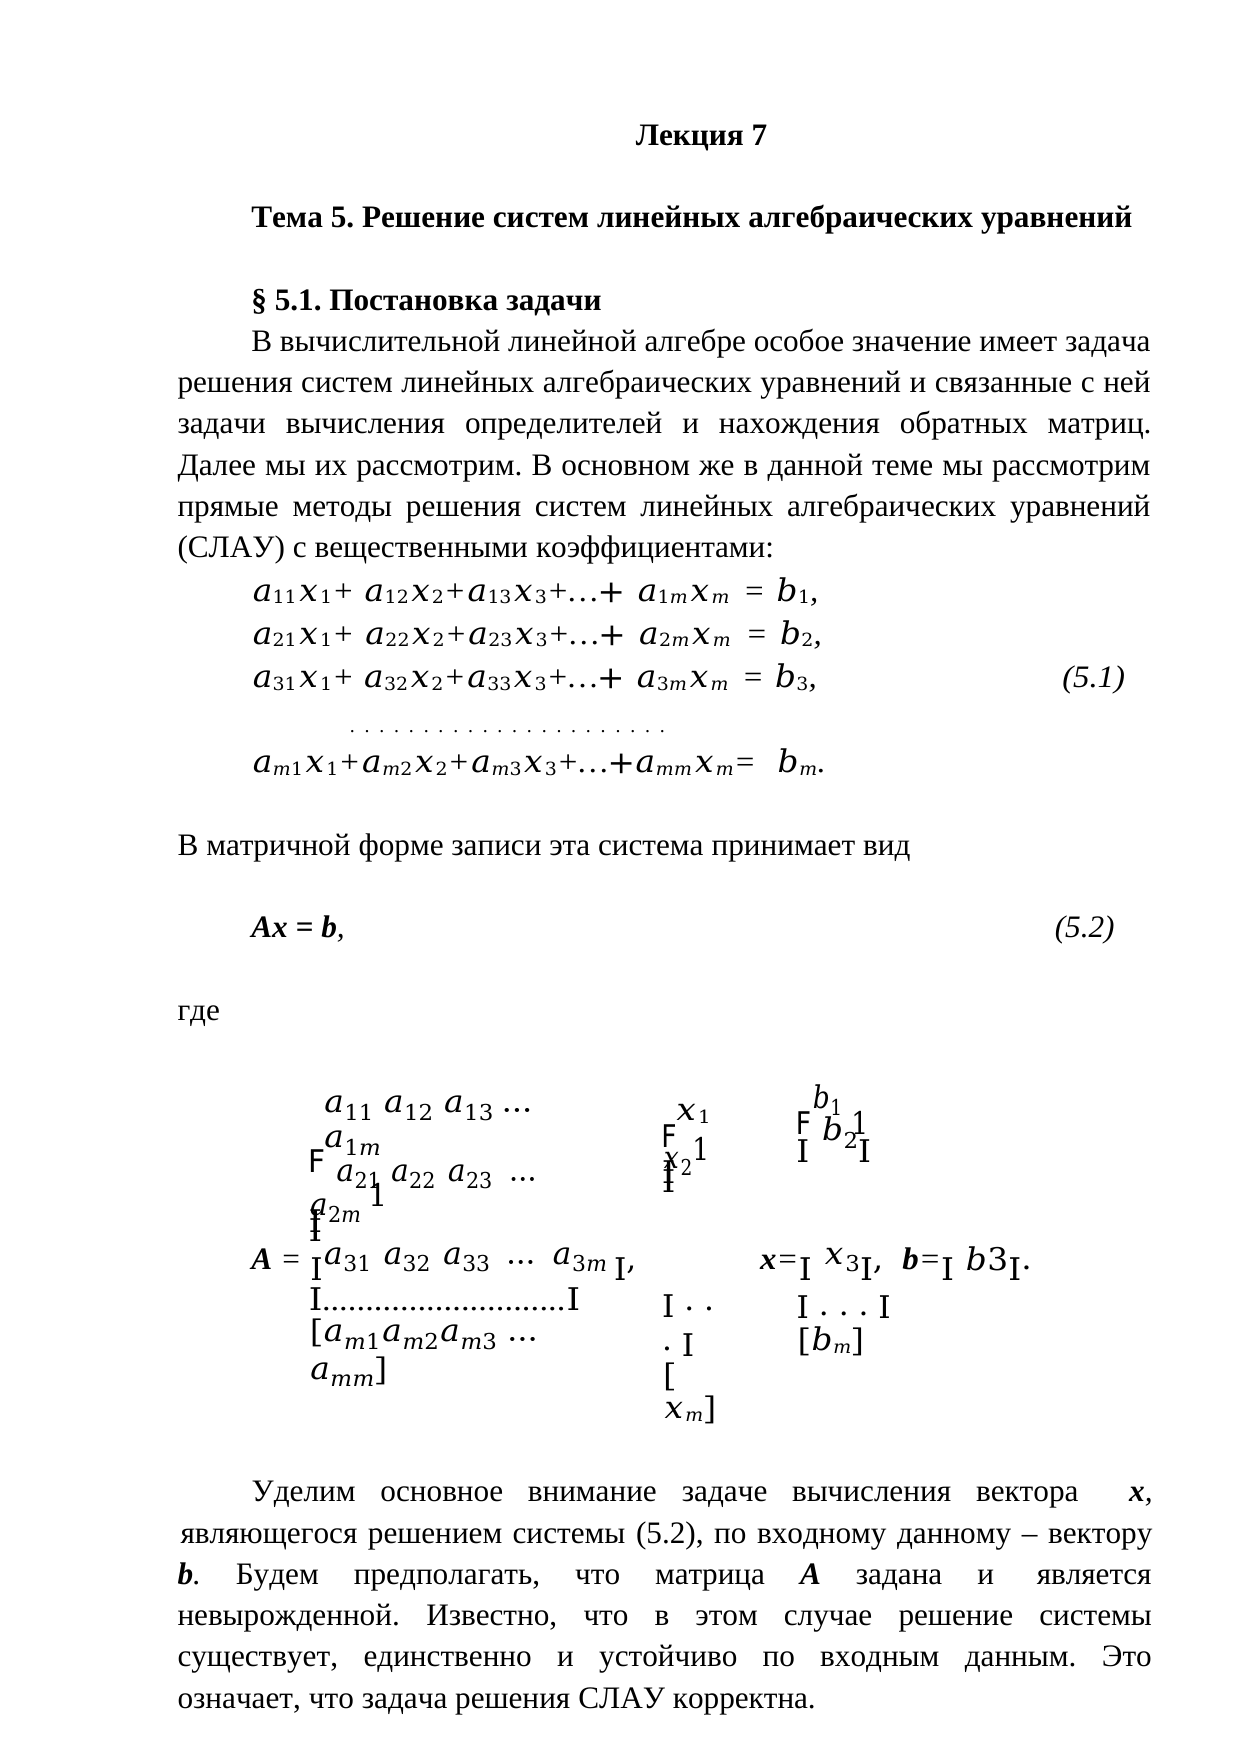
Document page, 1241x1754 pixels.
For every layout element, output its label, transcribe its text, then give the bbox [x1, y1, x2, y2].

text I I [662, 1180, 722, 1194]
text являющегося решением системы (5.2), по входному данному – вектору [77, 1514, 1152, 1550]
text . . . . . . . . . . . . . . . . . . . . . . [350, 714, 1198, 737]
text 𝖥𝑏1 1 [796, 1096, 1198, 1144]
text 𝖥 𝑥21 [662, 1132, 722, 1180]
text Уделим основное внимание задаче вычисления вектора x, [77, 1473, 1152, 1508]
text I 𝑏2I [796, 1144, 1198, 1167]
text 𝑎11𝑥1+ 𝑎12𝑥2+𝑎13𝑥3+…+ 𝑎1𝑚𝑥𝑚 = 𝑏1, [251, 570, 1198, 608]
text В вычислительной линейной алгебре особое значение имеет задача решения систем линейных алгебраических уравнений и связанные с ней задачи вычисления определителей и нахождения обратных матриц. Далее мы их рассмотрим. В основном же в данной теме мы рассмотрим прямые методы решения систем линейных алгебраических уравнений (СЛАУ) с вещественными коэффициентами: [177, 322, 1152, 564]
text I I [308, 1229, 580, 1242]
text 𝑥1 [673, 1094, 722, 1127]
text I . . . I [796, 1284, 1198, 1323]
text В матричной форме записи эта система принимает вид [177, 826, 1198, 862]
text 𝖥 𝑎21 𝑎22 𝑎23 … 𝑎2𝑚 1 [308, 1162, 580, 1229]
text 𝑎11 𝑎12 𝑎13 … 𝑎1𝑚 [323, 1092, 580, 1162]
text Тема 5. Решение систем линейных алгебраических уравнений [251, 199, 1198, 235]
text 𝑎31𝑥1+ 𝑎32𝑥2+𝑎33𝑥3+…+ 𝑎3𝑚𝑥𝑚 = 𝑏3, (5.1) [251, 656, 1198, 694]
text b. Будем предполагать, что матрица А задана и является невырожденной. Известно, что в этом случае решение системы существует, единственно и устойчиво по входным данным. Это означает, что задача решения СЛАУ корректна. [177, 1555, 1152, 1715]
text где [77, 991, 220, 1027]
text 𝑎𝑚1𝑥1+𝑎𝑚2𝑥2+𝑎𝑚3𝑥3+…+𝑎𝑚𝑚𝑥𝑚= 𝑏𝑚. [251, 741, 1198, 779]
subtitle § 5.1. Постановка задачи [251, 282, 1198, 317]
text [𝑎𝑚1𝑎𝑚2𝑎𝑚3 … 𝑎𝑚𝑚] [308, 1319, 580, 1394]
text A = I𝑎31 𝑎32 𝑎33 … 𝑎3𝑚 I, x=I 𝑥3I, b=I 𝑏3I. [251, 1243, 1198, 1279]
text [𝑥𝑚] [662, 1358, 722, 1426]
text I . . . I [662, 1279, 722, 1358]
text [𝑏𝑚] [796, 1323, 1198, 1357]
text I I [308, 1279, 580, 1319]
text 𝑎21𝑥1+ 𝑎22𝑥2+𝑎23𝑥3+…+ 𝑎2𝑚𝑥𝑚 = 𝑏2, [251, 613, 1198, 651]
subtitle Лекция 7 [213, 116, 1189, 152]
text Ax = b, (5.2) [251, 908, 1198, 944]
